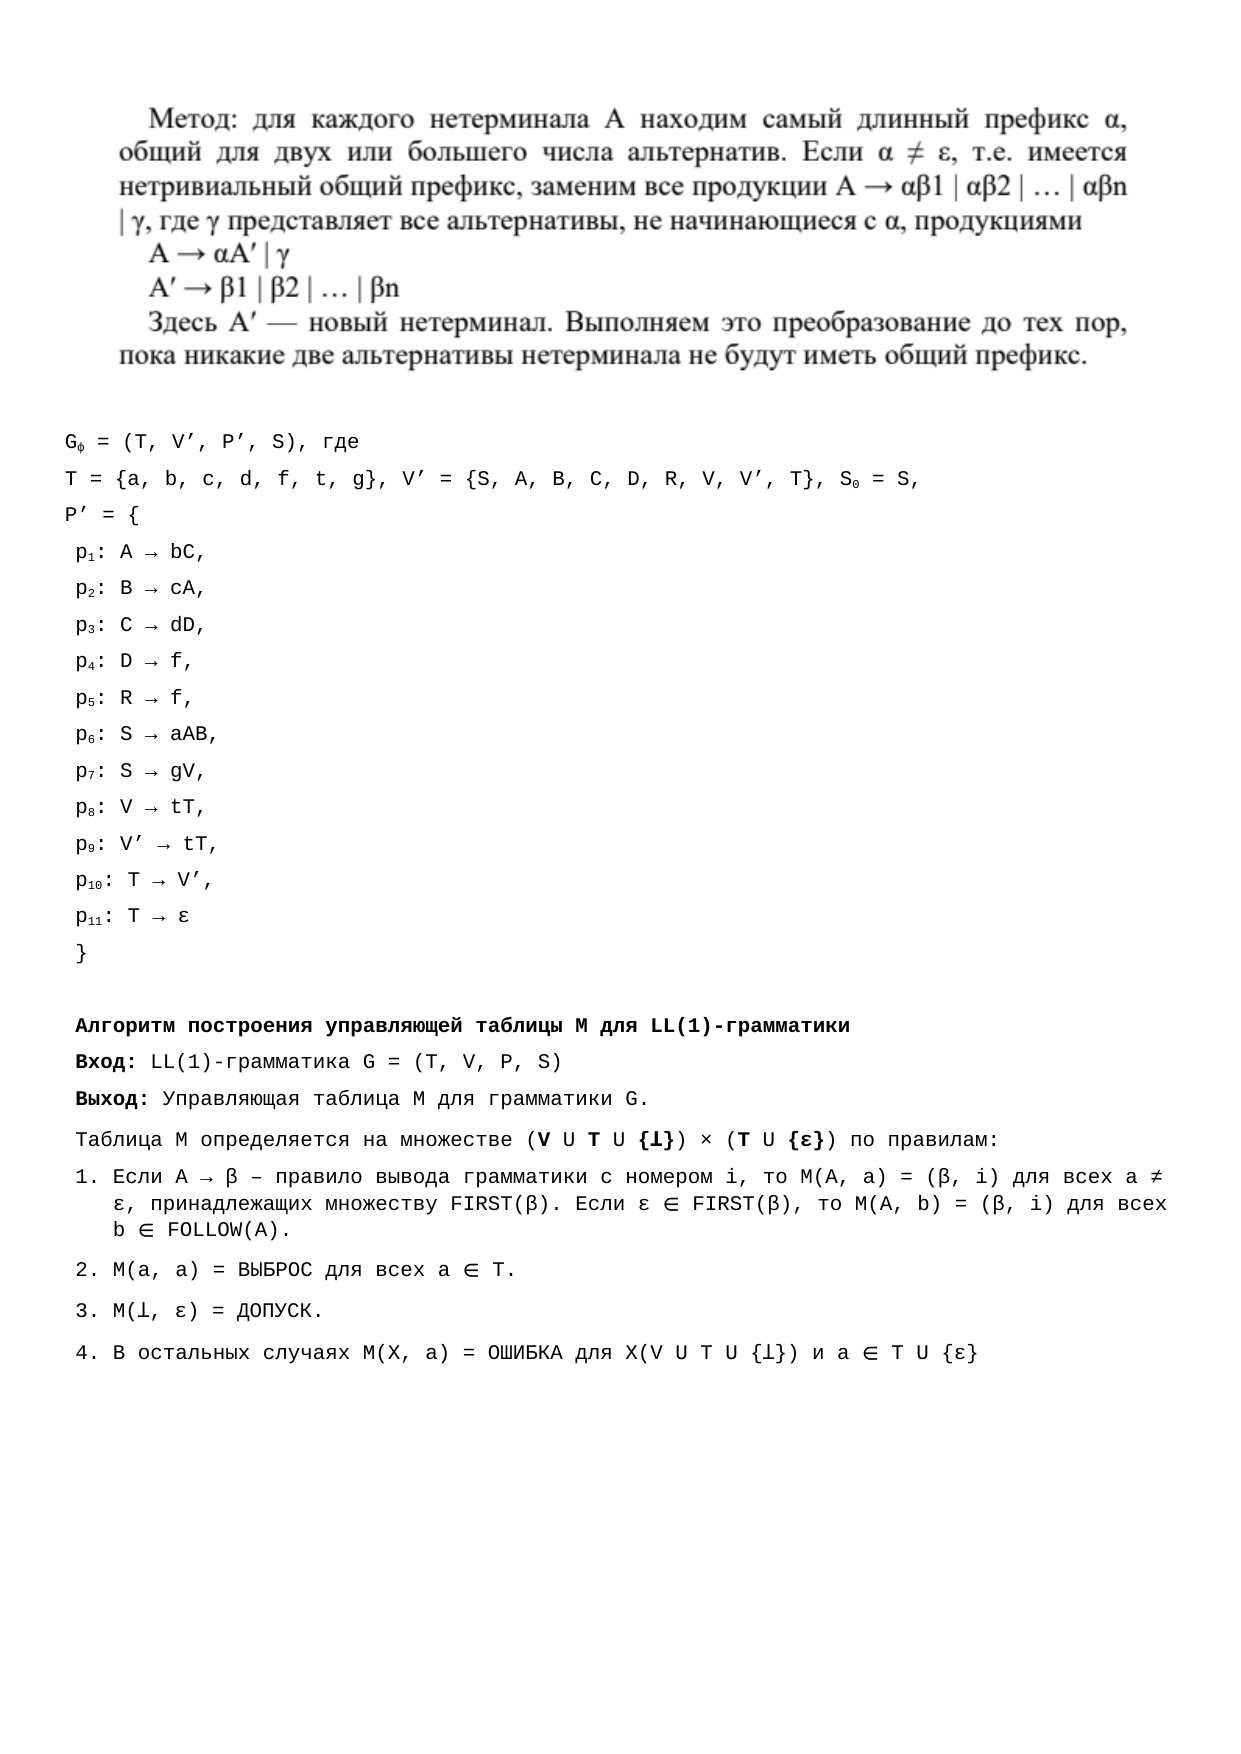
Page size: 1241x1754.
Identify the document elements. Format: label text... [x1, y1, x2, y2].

picture [75, 64, 1166, 383]
list M(Ʇ, ε) = ДОПУСК. [75, 1296, 1176, 1324]
text p9: V’ → tT, [75, 833, 1176, 856]
text p6: S → aAB, [75, 723, 1176, 747]
text } [75, 942, 1176, 966]
text Gф = (T, V’, P’, S), где [64, 432, 1176, 455]
text P’ = { [64, 504, 1176, 528]
text Выход: Управляющая таблица M для грамматики G. [75, 1088, 1176, 1111]
text p10: T → V’, [75, 869, 1176, 893]
list В остальных случаях M(X, a) = ОШИБКА для X(V U T U {Ʇ}) и a ∈ T U {ε} [75, 1337, 1176, 1365]
list Если A → β – правило вывода грамматики с номером i, то M(А, a) = (β, i) для всех a ≠ ε, принадлежащих множеству FIRST(β). Если ε ∈ FIRST(β), то M(А, b) = (β, i) для всех b ∈ FOLLOW(A). [75, 1166, 1176, 1243]
text p11: T → ε [75, 906, 1176, 929]
text p5: R → f, [75, 687, 1176, 710]
text p1: A → bC, [75, 541, 1176, 564]
text p3: C → dD, [75, 614, 1176, 637]
text Таблица M определяется на множестве (V U T U {Ʇ}) × (T U {ε}) по правилам: [75, 1124, 1176, 1153]
text p8: V → tT, [75, 796, 1176, 820]
text p2: B → cA, [75, 577, 1176, 601]
text p4: D → f, [75, 650, 1176, 674]
list M(a, a) = ВЫБРОС для всех a ∈ T. [75, 1256, 1176, 1283]
text T = {a, b, c, d, f, t, g}, V’ = {S, A, B, C, D, R, V, V’, T}, S0 = S, [64, 468, 1176, 492]
text Вход: LL(1)-грамматика G = (T, V, P, S) [75, 1051, 1176, 1075]
text Алгоритм построения управляющей таблицы M для LL(1)-грамматики [75, 1015, 1176, 1038]
text p7: S → gV, [75, 760, 1176, 783]
